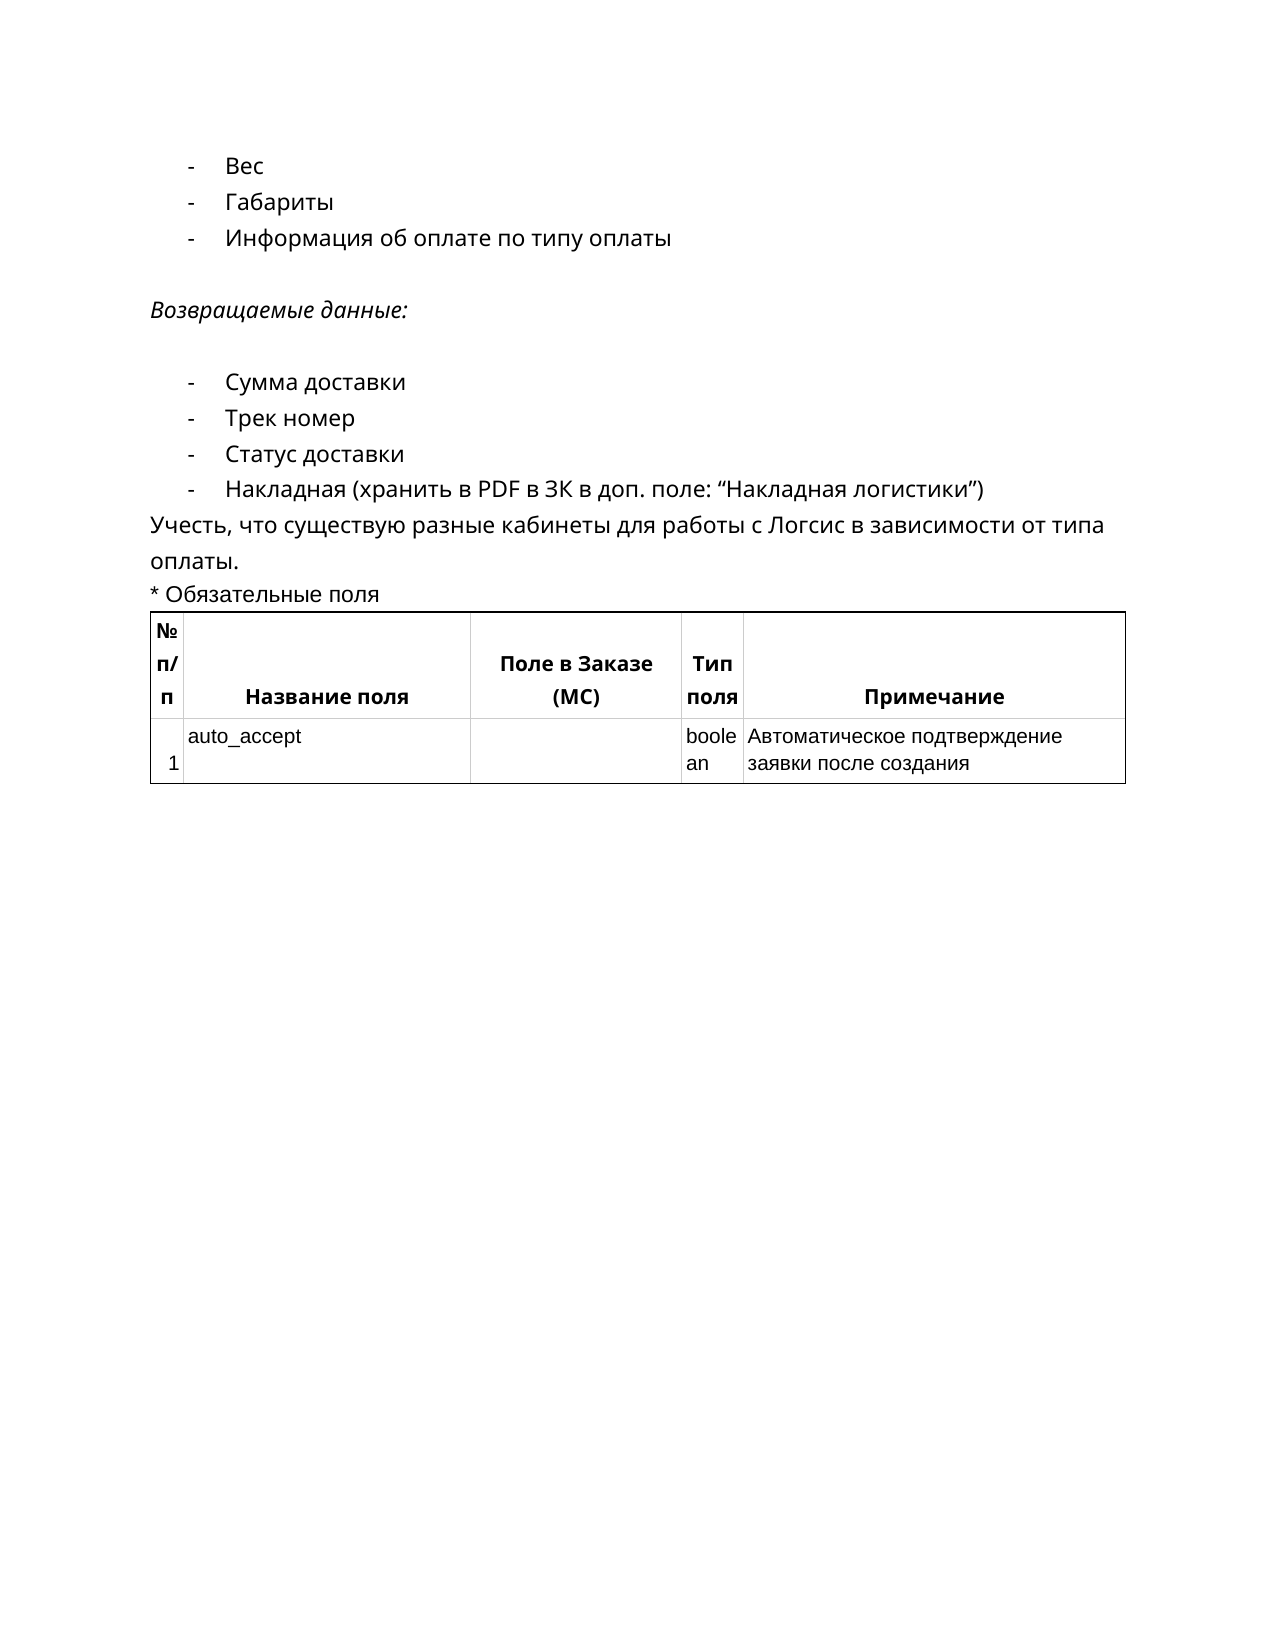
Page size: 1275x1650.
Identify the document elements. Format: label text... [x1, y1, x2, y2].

text * Обязательные поля [150, 581, 1125, 608]
table_cell 1 [151, 719, 183, 783]
table_cell [471, 719, 681, 783]
table_header [151, 613, 183, 718]
table_header Тип поля [682, 613, 743, 718]
list Статус доставки [187, 437, 1125, 469]
list Сумма доставки [187, 366, 1125, 397]
table_cell boolean [682, 719, 743, 783]
table_header Поле в Заказе (МС) [471, 613, 681, 718]
list Вес [187, 150, 1125, 181]
list Трек номер [187, 402, 1125, 433]
list Габариты [187, 186, 1125, 217]
text Возвращаемые данные: [150, 294, 1125, 325]
table_header Примечание [744, 613, 1125, 718]
table_cell Автоматическое подтверждение заявки после создания [744, 719, 1125, 783]
table_header Название поля [184, 613, 470, 718]
list Накладная (хранить в PDF в ЗК в доп. поле: “Накладная логистики”) [187, 473, 1125, 505]
list Информация об оплате по типу оплаты [187, 222, 1125, 253]
table_cell auto_accept [184, 719, 470, 783]
text Учесть, что существую разные кабинеты для работы с Логсис в зависимости от типа оплаты. [150, 509, 1125, 577]
